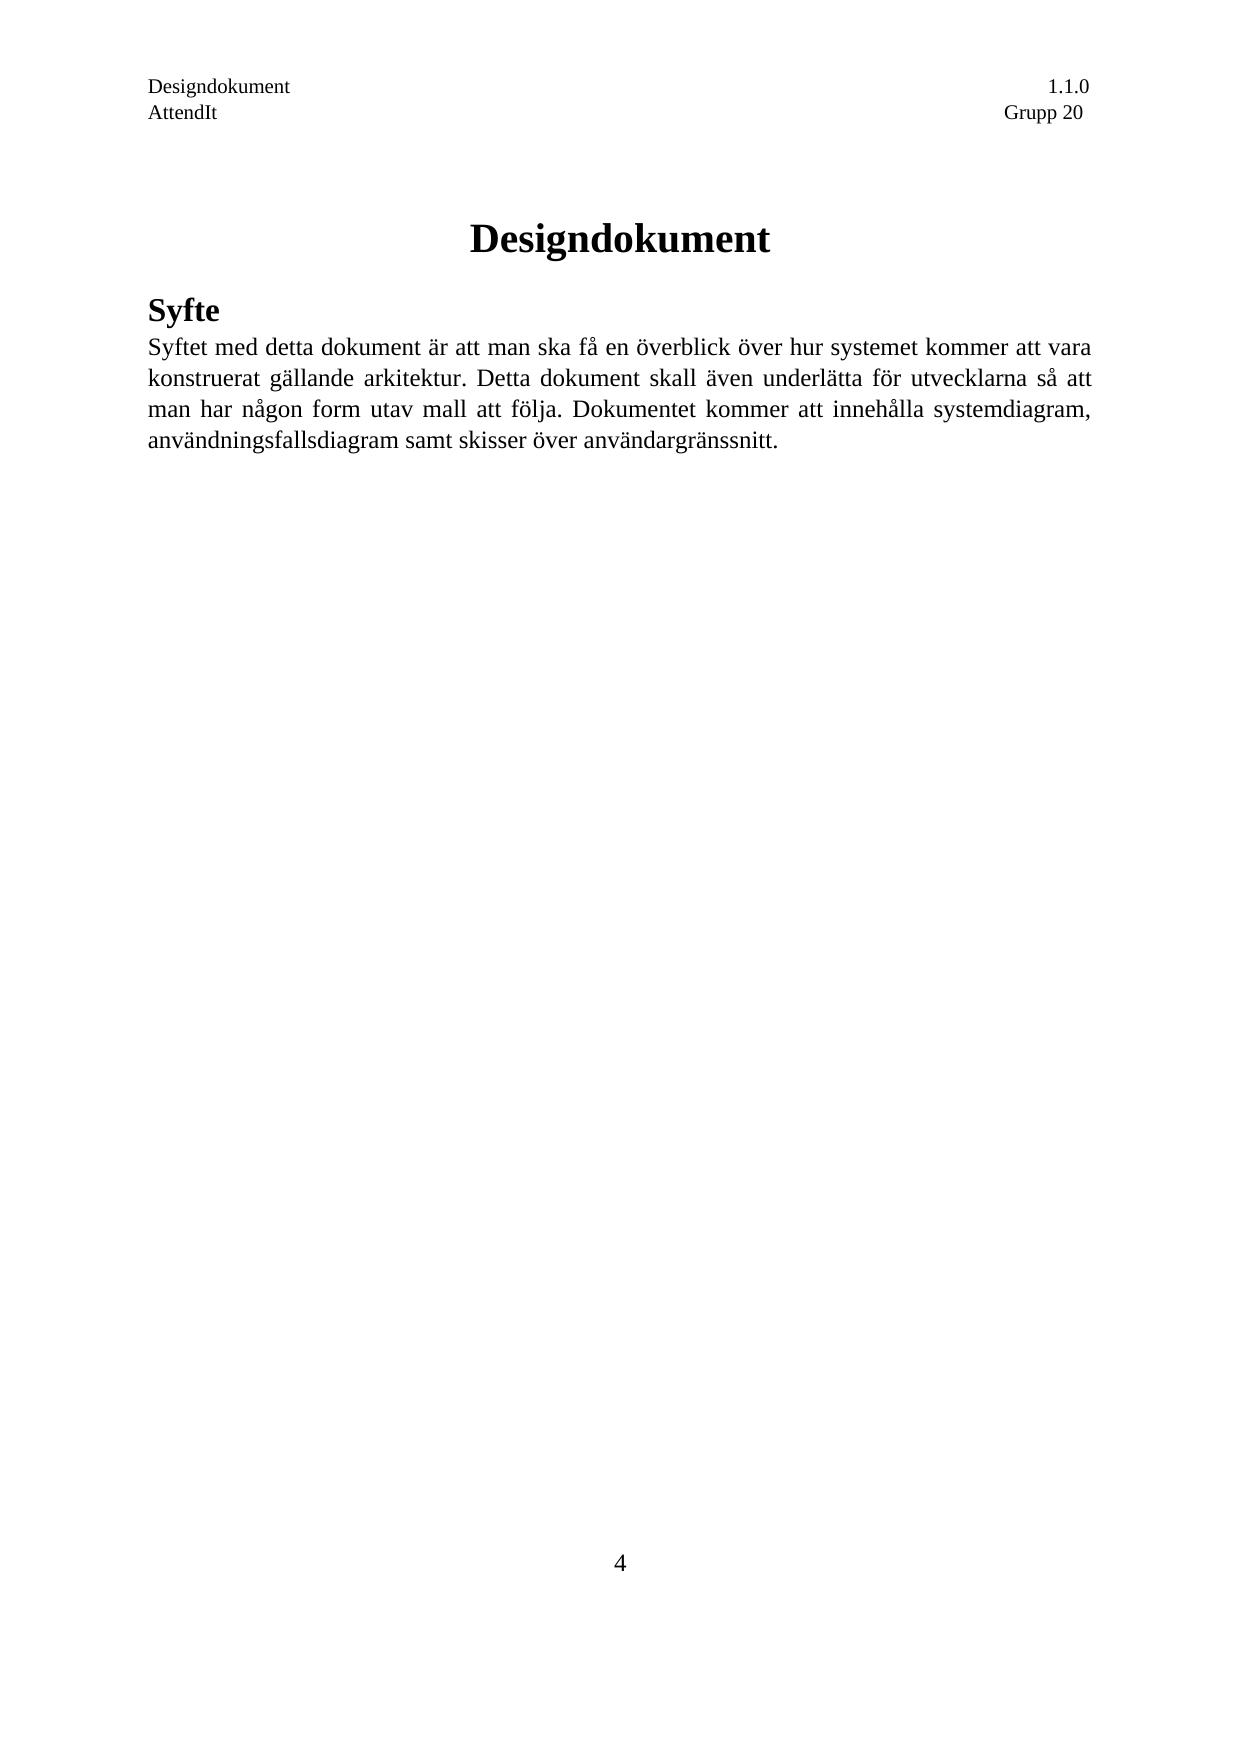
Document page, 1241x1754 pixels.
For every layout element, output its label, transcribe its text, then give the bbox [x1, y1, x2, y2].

subtitle Syfte [148, 291, 1093, 329]
text Syftet med detta dokument är att man ska få en överblick över hur systemet kommer att vara konstruerat gällande arkitektur. Detta dokument skall även underlätta för utvecklarna så att man har någon form utav mall att följa. Dokumentet kommer att innehålla systemdiagram, användningsfallsdiagram samt skisser över användargränssnitt. [148, 332, 1093, 454]
subtitle Designdokument [148, 214, 1093, 262]
